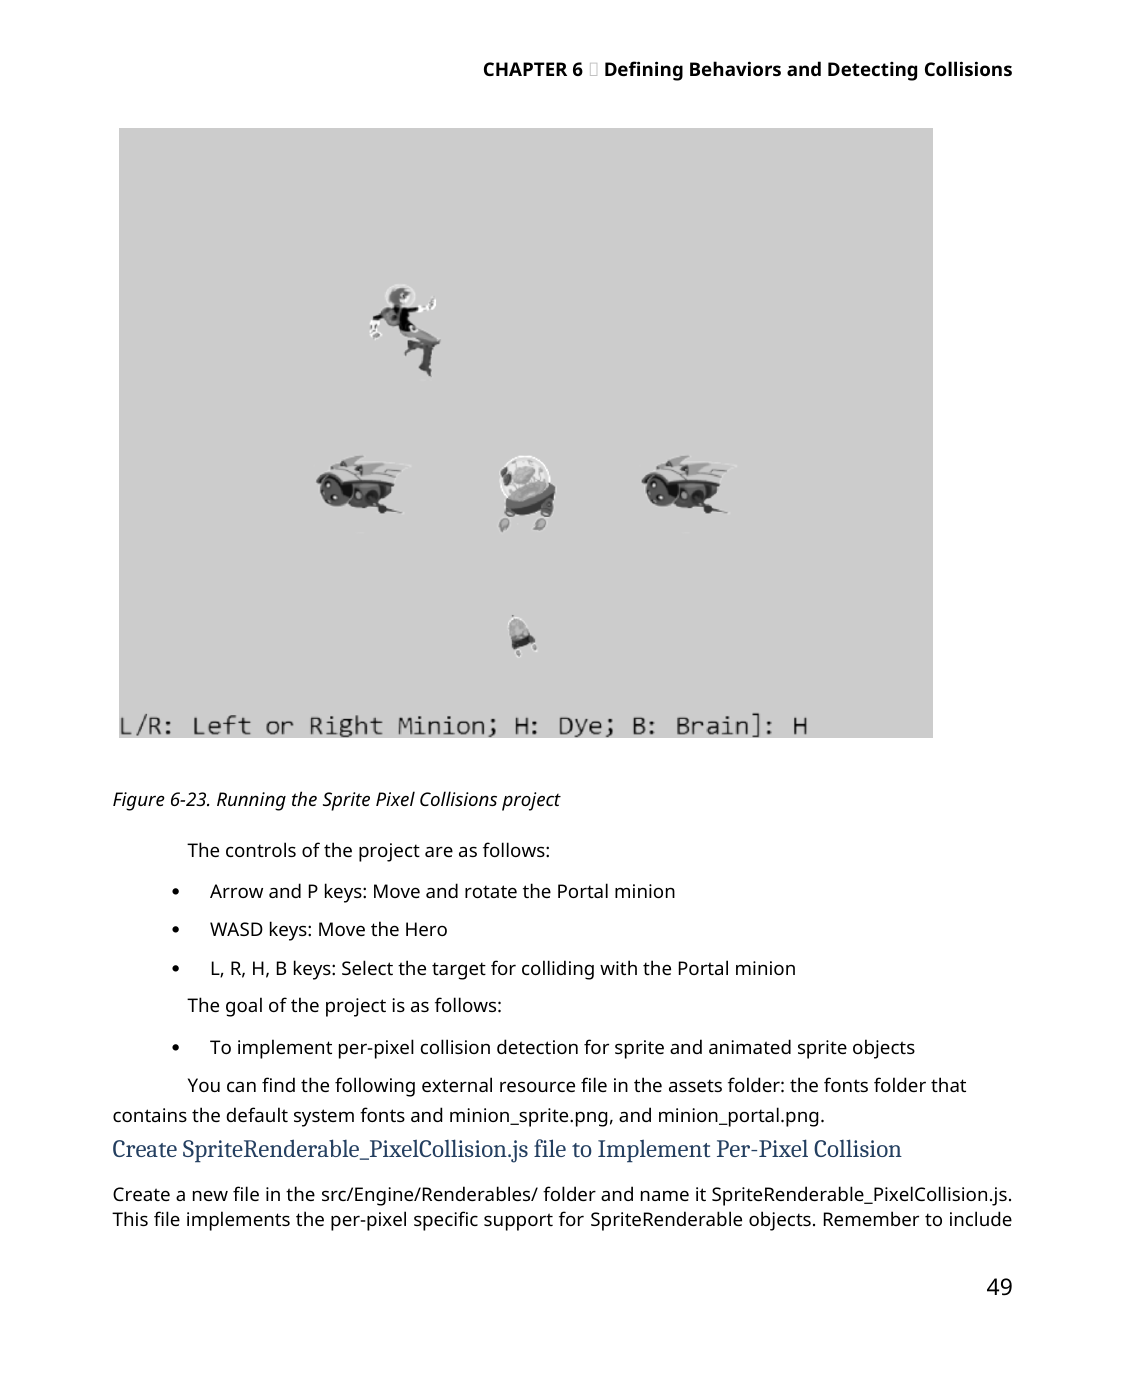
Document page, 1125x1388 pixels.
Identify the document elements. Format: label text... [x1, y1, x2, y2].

text You can find the following external resource file in the assets folder: the fonts folder that contains the default system fonts and minion_sprite.png, and minion_portal.png. [112, 1073, 1012, 1127]
text L, R, H, B keys: Select the target for colliding with the Portal minion [172, 955, 1012, 980]
text Figure 6-23. Running the Sprite Pixel Collisions project [112, 786, 1012, 812]
text The controls of the project are as follows: [112, 837, 1012, 862]
text Arrow and P keys: Move and rotate the Portal minion [172, 879, 1012, 904]
subtitle Create SpriteRenderable_PixelCollision.js file to Implement Per-Pixel Collision [112, 1135, 1012, 1164]
text The goal of the project is as follows: [112, 993, 1012, 1018]
text WASD keys: Move the Hero [172, 917, 1012, 942]
text To implement per-pixel collision detection for sprite and animated sprite objects [172, 1034, 1012, 1060]
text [112, 1181, 1012, 1232]
